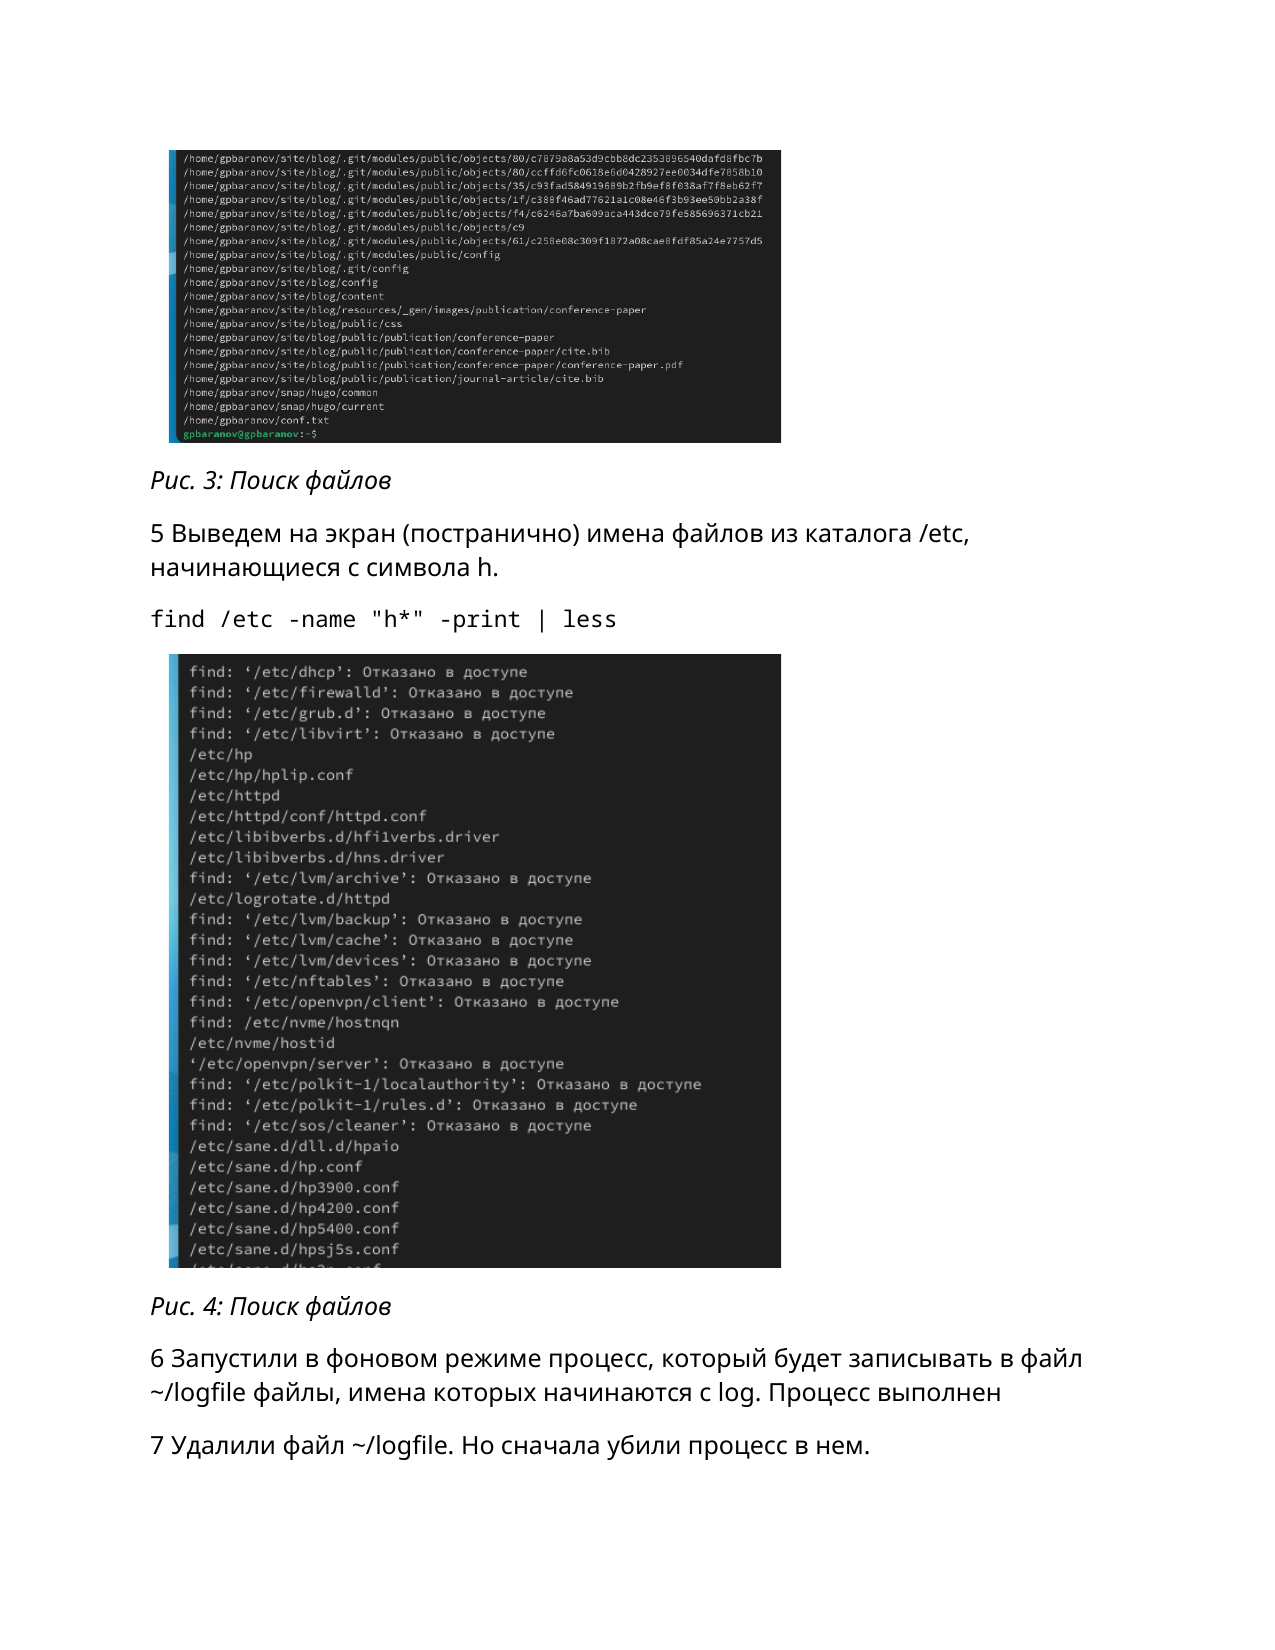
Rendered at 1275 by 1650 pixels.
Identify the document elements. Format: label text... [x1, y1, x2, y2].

text Рис. 4: Поиск файлов [150, 1288, 1125, 1322]
text Рис. 3: Поиск файлов [150, 463, 1125, 497]
text 5 Выведем на экран (постранично) имена файлов из каталога /etc, начинающиеся с символа h. [150, 516, 1125, 584]
text 7 Удалили файл ~/logfile. Но сначала убили процесс в нем. [150, 1428, 1125, 1462]
picture [168, 654, 782, 1268]
text find /etc -name "h*" -print | less [150, 603, 1125, 634]
picture [168, 150, 782, 443]
text 6 Запустили в фоновом режиме процесс, который будет записывать в файл ~/logfile файлы, имена которых начинаются с log. Процесс выполнен [150, 1341, 1125, 1409]
